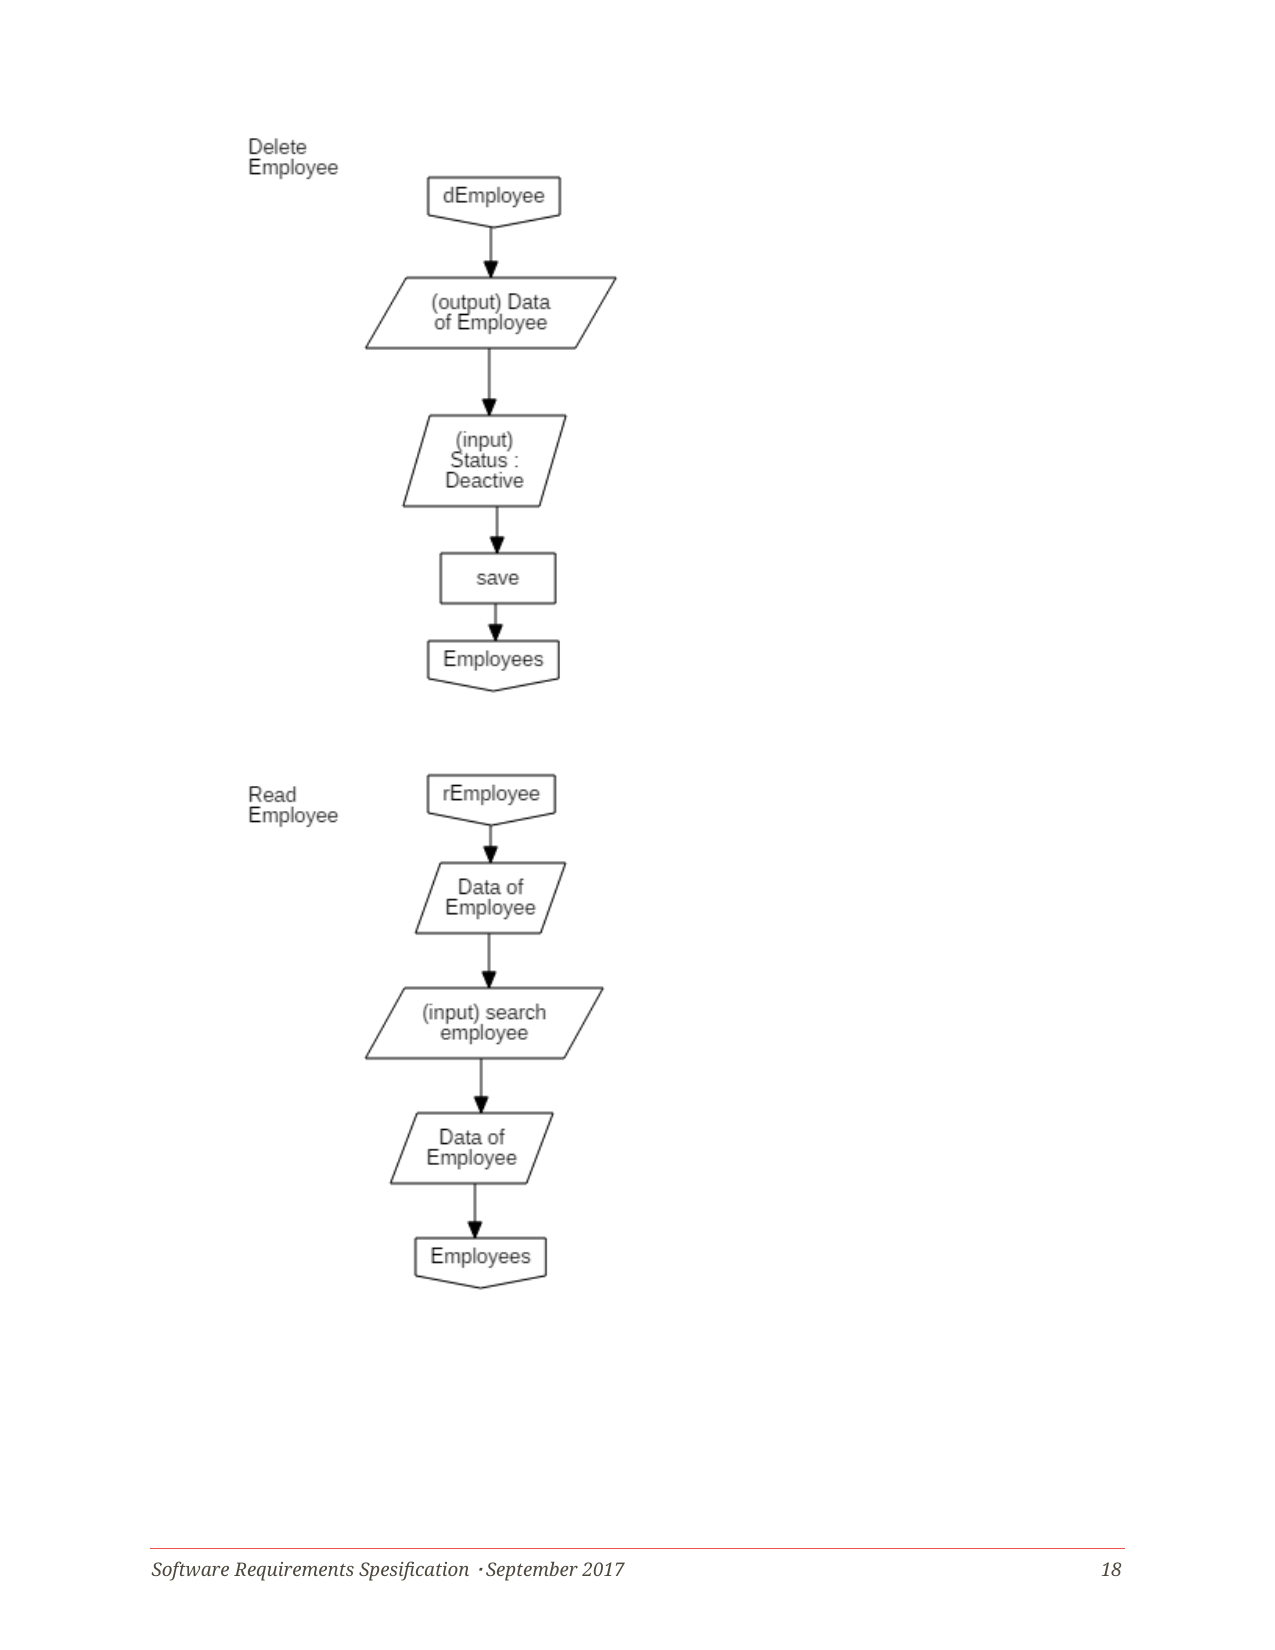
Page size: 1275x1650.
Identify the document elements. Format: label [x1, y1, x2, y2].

picture [225, 112, 679, 754]
picture [225, 760, 666, 1351]
